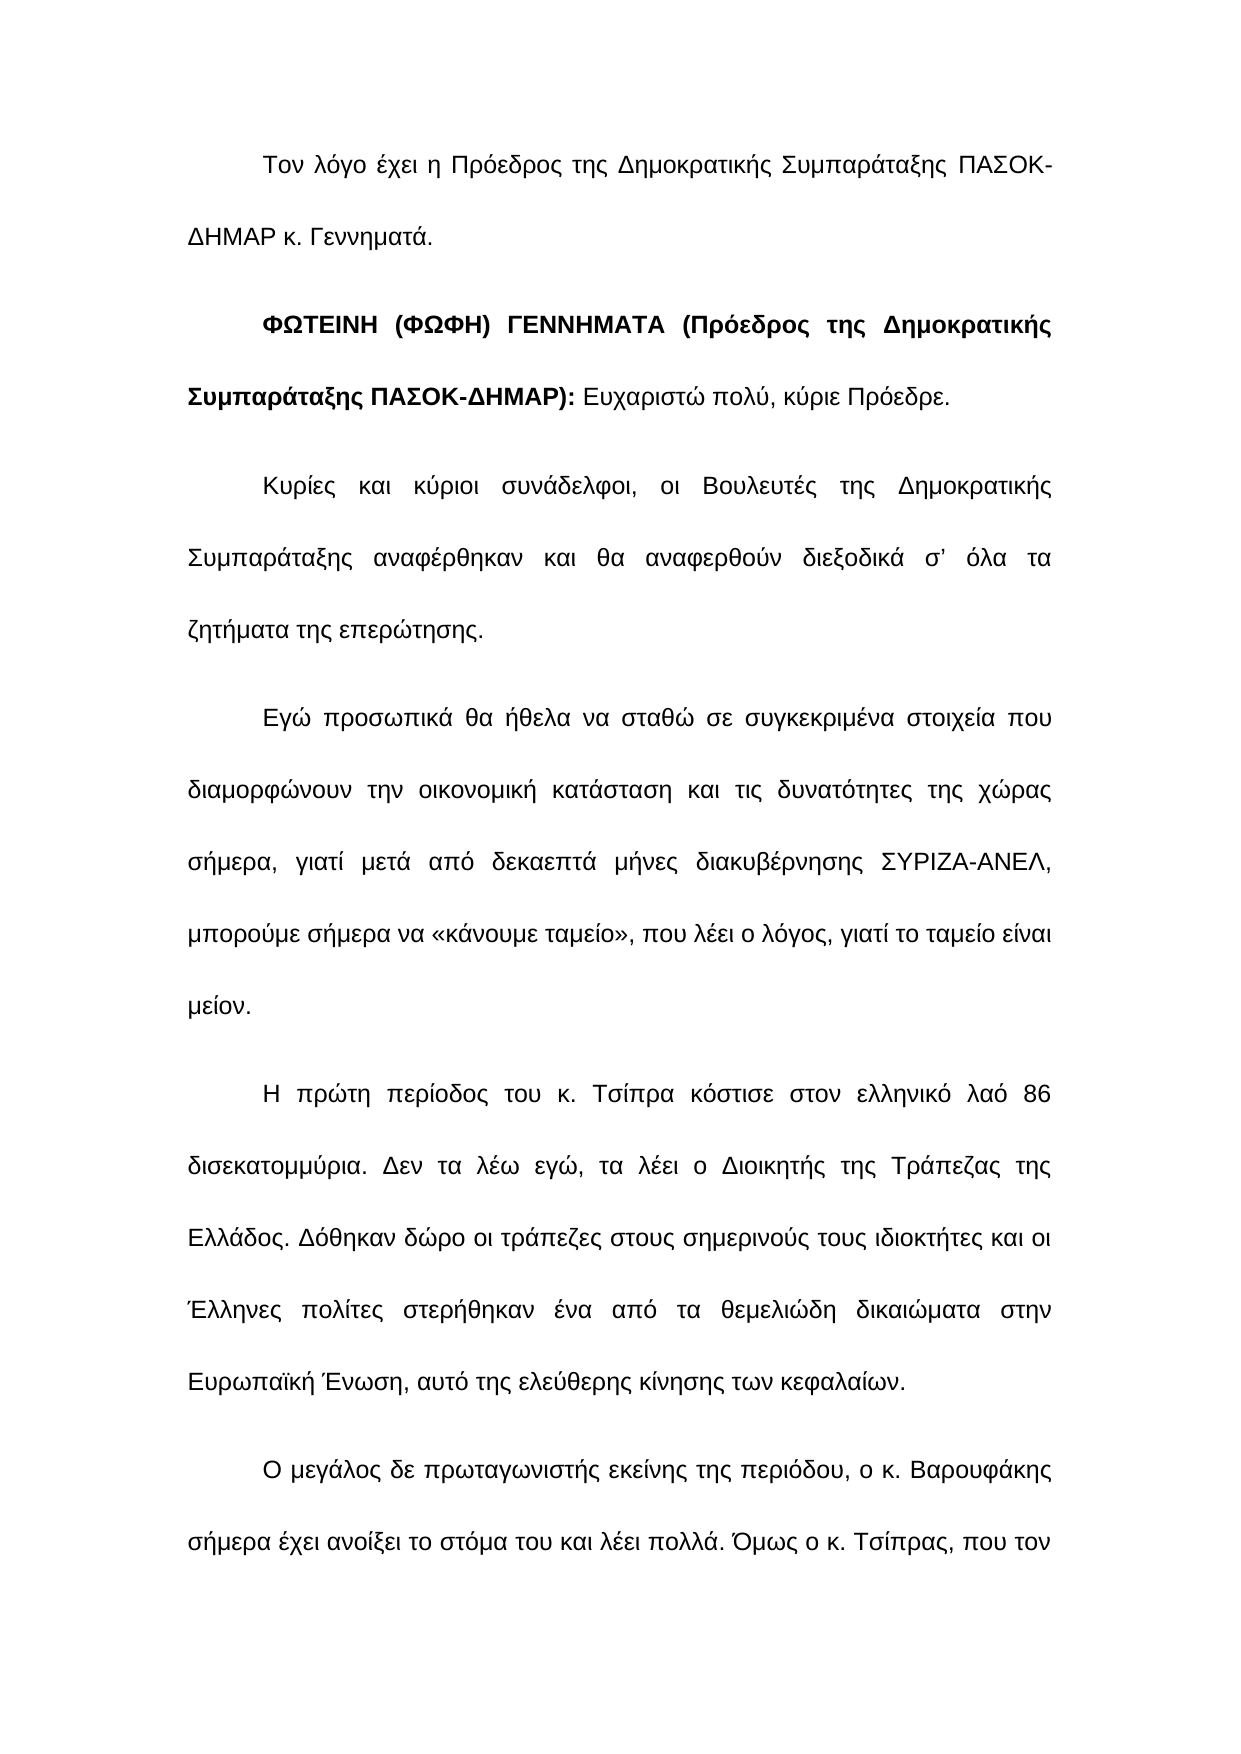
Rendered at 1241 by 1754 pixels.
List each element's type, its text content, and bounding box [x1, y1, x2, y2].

text ΦΩΤΕΙΝΗ (ΦΩΦΗ) ΓΕΝΝΗΜΑΤΑ (Πρόεδρος της Δημοκρατικής Συμπαράταξης ΠΑΣΟΚ-ΔΗΜΑΡ): Ευχαριστώ πολύ, κύριε Πρόεδρε. [187, 310, 1053, 411]
text Κυρίες και κύριοι συνάδελφοι, οι Βουλευτές της Δημοκρατικής Συμπαράταξης αναφέρθηκαν και θα αναφερθούν διεξοδικά σ’ όλα τα ζητήματα της επερώτησης. [187, 471, 1053, 643]
text Εγώ προσωπικά θα ήθελα να σταθώ σε συγκεκριμένα στοιχεία που διαμορφώνουν την οικονομική κατάσταση και τις δυνατότητες της χώρας σήμερα, γιατί μετά από δεκαεπτά μήνες διακυβέρνησης ΣΥΡΙΖΑ-ΑΝΕΛ, μπορούμε σήμερα να «κάνουμε ταμείο», που λέει ο λόγος, γιατί το ταμείο είναι μείον. [187, 703, 1053, 1019]
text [187, 1455, 1053, 1556]
text Η πρώτη περίοδος του κ. Τσίπρα κόστισε στον ελληνικό λαό 86 δισεκατομμύρια. Δεν τα λέω εγώ, τα λέει ο Διοικητής της Τράπεζας της Ελλάδος. Δόθηκαν δώρο οι τράπεζες στους σημερινούς τους ιδιοκτήτες και οι Έλληνες πολίτες στερήθηκαν ένα από τα θεμελιώδη δικαιώματα στην Ευρωπαϊκή Ένωση, αυτό της ελεύθερης κίνησης των κεφαλαίων. [187, 1079, 1053, 1395]
text Τον λόγο έχει η Πρόεδρος της Δημοκρατικής Συμπαράταξης ΠΑΣΟΚ-ΔΗΜΑΡ κ. Γεννηματά. [187, 150, 1053, 251]
